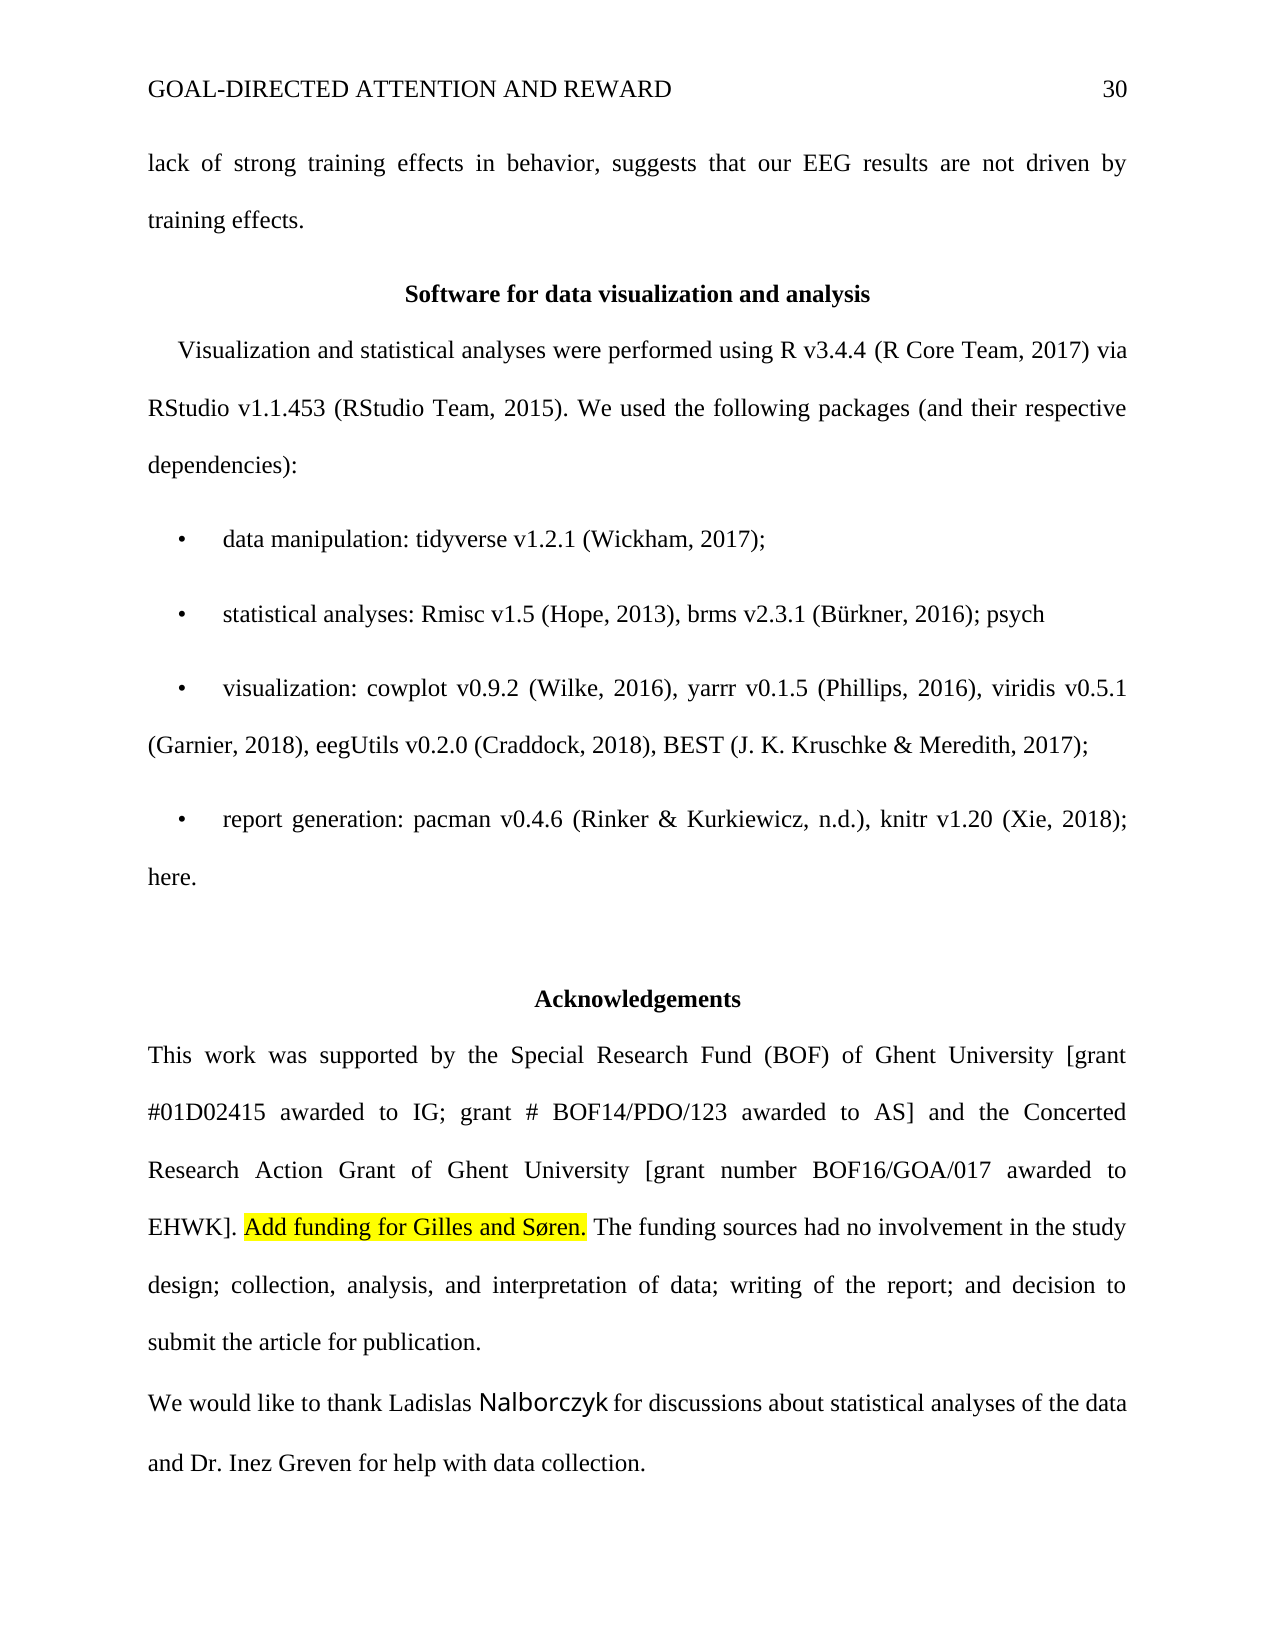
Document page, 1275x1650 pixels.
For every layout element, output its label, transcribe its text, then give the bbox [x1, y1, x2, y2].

text • statistical analyses: Rmisc v1.5 (Hope, 2013), brms v2.3.1 (Bürkner, 2016); psych [148, 599, 1127, 627]
text • visualization: cowplot v0.9.2 (Wilke, 2016), yarrr v0.1.5 (Phillips, 2016), viridis v0.5.1 (Garnier, 2018), eegUtils v0.2.0 (Craddock, 2018), BEST (J. K. Kruschke & Meredith, 2017); [148, 673, 1127, 759]
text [148, 148, 1127, 234]
text Visualization and statistical analyses were performed using R v3.4.4 (R Core Team, 2017) via RStudio v1.1.453 (RStudio Team, 2015). We used the following packages (and their respective dependencies): [148, 335, 1127, 479]
subtitle Acknowledgements [148, 984, 1127, 1013]
text We would like to thank Ladislas Nalborczyk for discussions about statistical analyses of the data and Dr. Inez Greven for help with data collection. [148, 1385, 1127, 1476]
text • report generation: pacman v0.4.6 (Rinker & Kurkiewicz, n.d.), knitr v1.20 (Xie, 2018); here. [148, 804, 1127, 891]
text • data manipulation: tidyverse v1.2.1 (Wickham, 2017); [148, 524, 1127, 553]
subtitle Software for data visualization and analysis [148, 279, 1127, 308]
